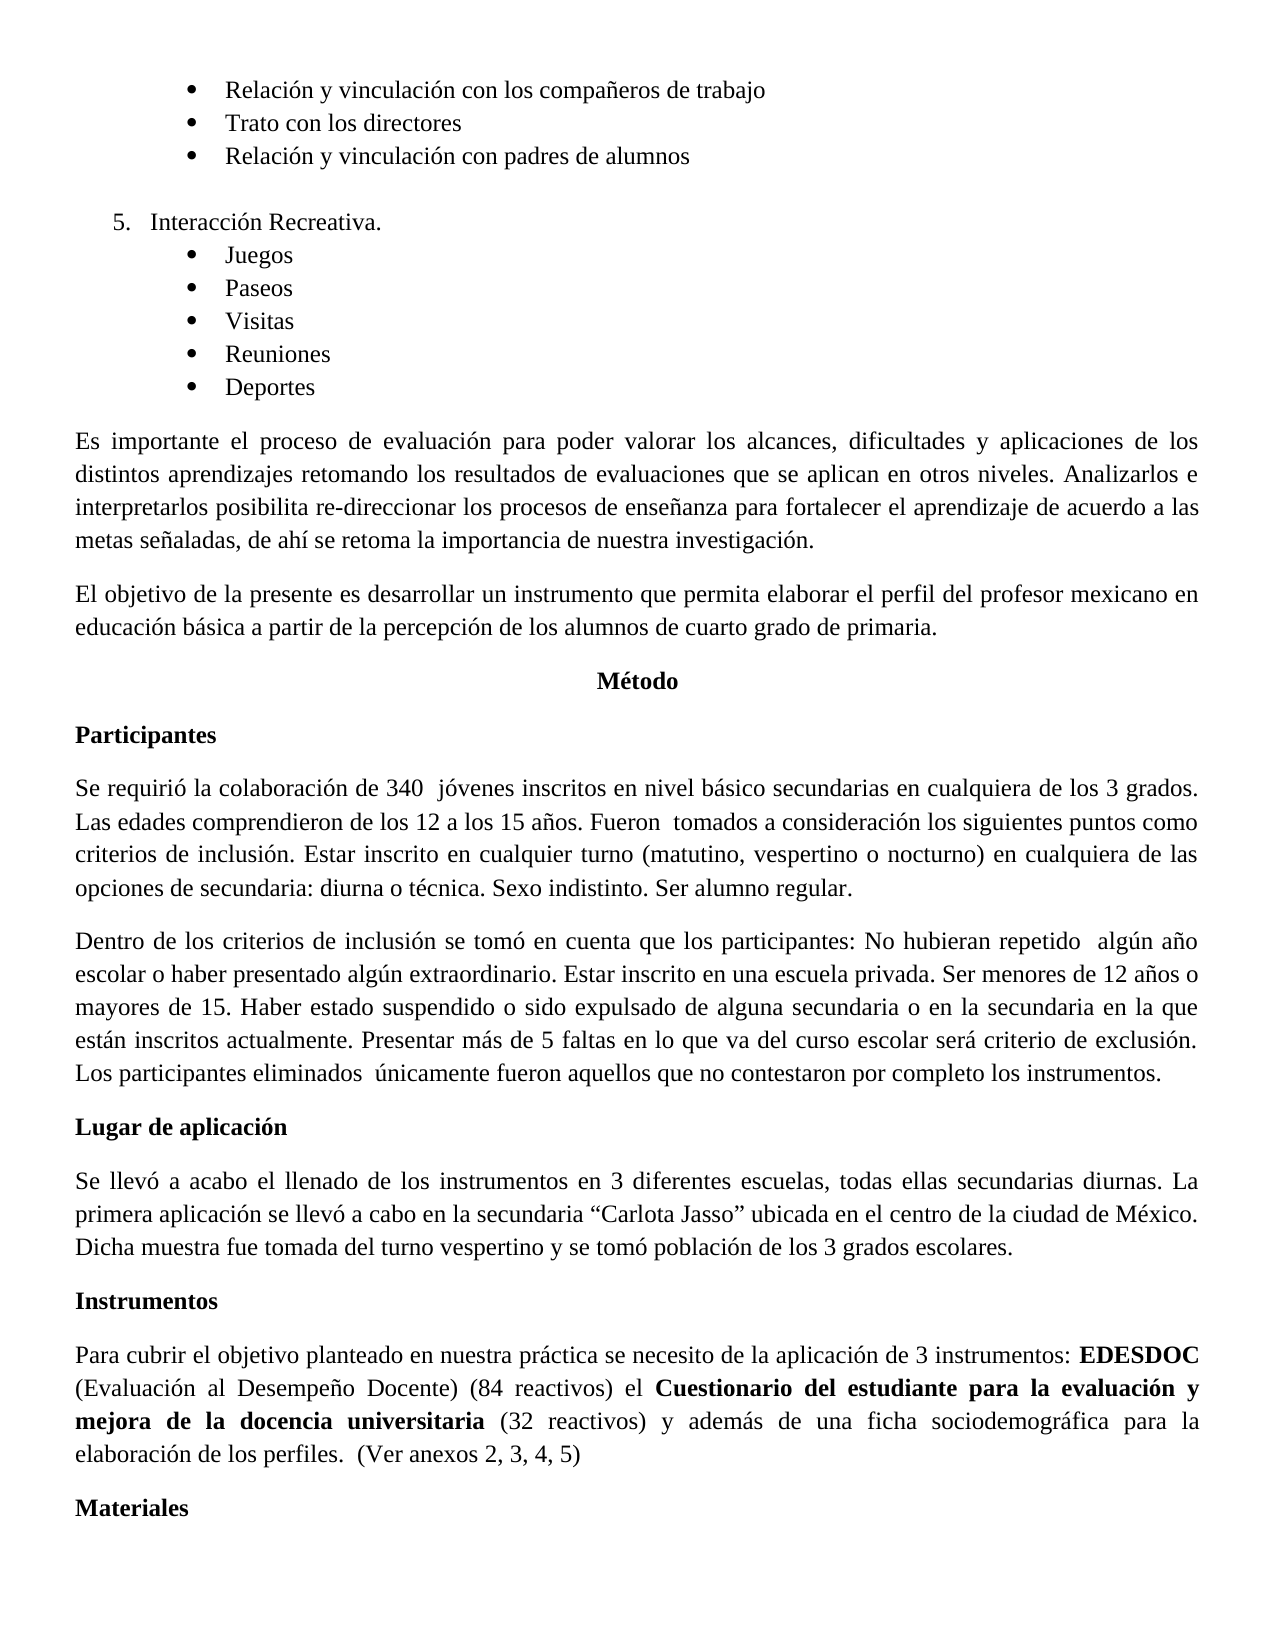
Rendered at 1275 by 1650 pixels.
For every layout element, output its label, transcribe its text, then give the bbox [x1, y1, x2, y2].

text Se llevó a acabo el llenado de los instrumentos en 3 diferentes escuelas, todas ellas secundarias diurnas. La primera aplicación se llevó a cabo en la secundaria “Carlota Jasso” ubicada en el centro de la ciudad de México. Dicha muestra fue tomada del turno vespertino y se tomó población de los 3 grados escolares. [75, 1166, 1200, 1261]
list Relación y vinculación con los compañeros de trabajo [187, 75, 1200, 104]
text El objetivo de la presente es desarrollar un instrumento que permita elaborar el perfil del profesor mexicano en educación básica a partir de la percepción de los alumnos de cuarto grado de primaria. [75, 579, 1200, 641]
list Paseos [187, 273, 1200, 302]
text Participantes [75, 720, 1200, 748]
text Para cubrir el objetivo planteado en nuestra práctica se necesito de la aplicación de 3 instrumentos: EDESDOC (Evaluación al Desempeño Docente) (84 reactivos) el Cuestionario del estudiante para la evaluación y mejora de la docencia universitaria (32 reactivos) y además de una ficha sociodemográfica para la elaboración de los perfiles. (Ver anexos 2, 3, 4, 5) [75, 1340, 1200, 1468]
text Se requirió la colaboración de 340 jóvenes inscritos en nivel básico secundarias en cualquiera de los 3 grados. Las edades comprendieron de los 12 a los 15 años. Fueron tomados a consideración los siguientes puntos como criterios de inclusión. Estar inscrito en cualquier turno (matutino, vespertino o nocturno) en cualquiera de las opciones de secundaria: diurna o técnica. Sexo indistinto. Ser alumno regular. [75, 773, 1200, 901]
list Reuniones [187, 339, 1200, 368]
text Materiales [75, 1493, 1200, 1522]
text Es importante el proceso de evaluación para poder valorar los alcances, dificultades y aplicaciones de los distintos aprendizajes retomando los resultados de evaluaciones que se aplican en otros niveles. Analizarlos e interpretarlos posibilita re-direccionar los procesos de enseñanza para fortalecer el aprendizaje de acuerdo a las metas señaladas, de ahí se retoma la importancia de nuestra investigación. [75, 426, 1200, 554]
text Instrumentos [75, 1286, 1200, 1315]
text Método [75, 666, 1200, 694]
list Interacción Recreativa. [112, 207, 1200, 236]
list Juegos [187, 240, 1200, 269]
text Lugar de aplicación [75, 1112, 1200, 1141]
list Relación y vinculación con padres de alumnos [187, 141, 1200, 170]
list Trato con los directores [187, 108, 1200, 137]
list Visitas [187, 306, 1200, 335]
text Dentro de los criterios de inclusión se tomó en cuenta que los participantes: No hubieran repetido algún año escolar o haber presentado algún extraordinario. Estar inscrito en una escuela privada. Ser menores de 12 años o mayores de 15. Haber estado suspendido o sido expulsado de alguna secundaria o en la secundaria en la que están inscritos actualmente. Presentar más de 5 faltas en lo que va del curso escolar será criterio de exclusión. Los participantes eliminados únicamente fueron aquellos que no contestaron por completo los instrumentos. [75, 926, 1200, 1087]
list Deportes [187, 372, 1200, 401]
